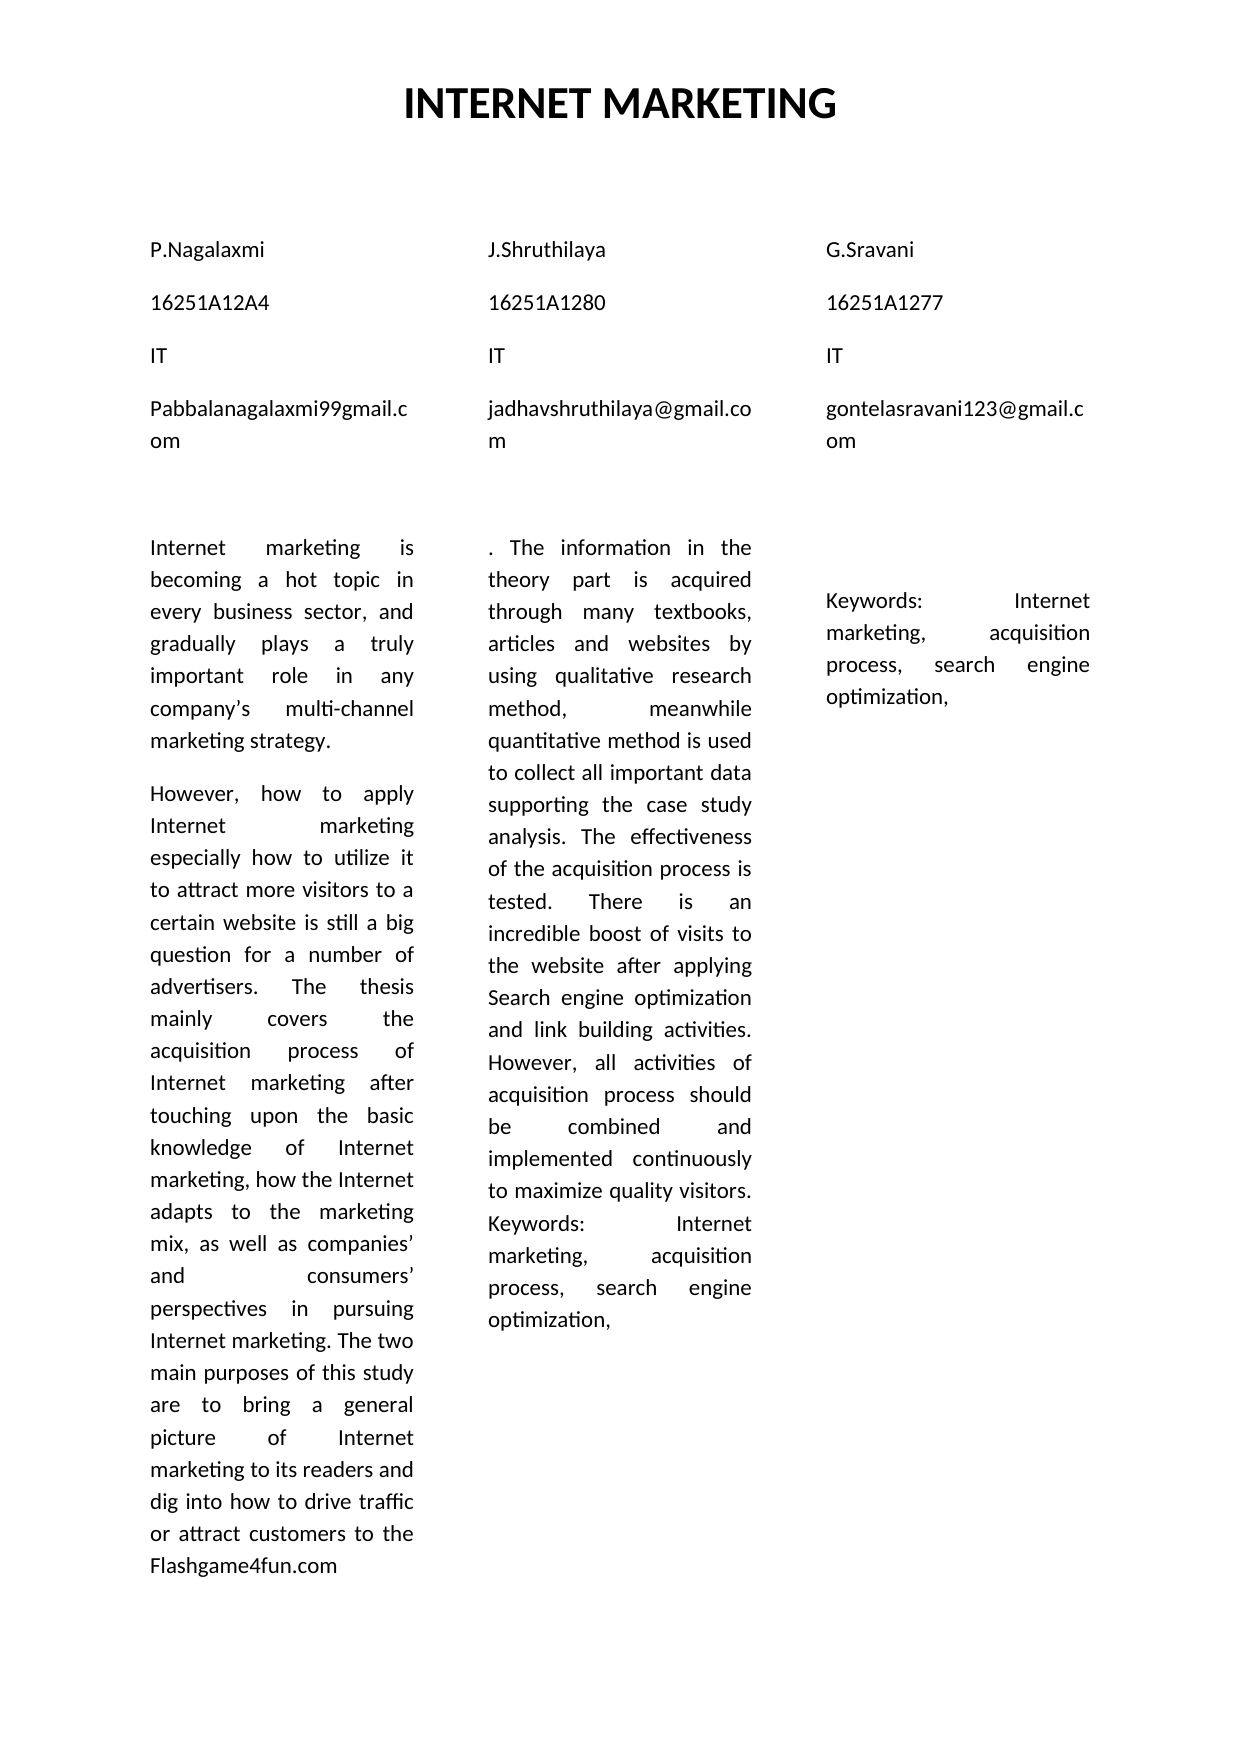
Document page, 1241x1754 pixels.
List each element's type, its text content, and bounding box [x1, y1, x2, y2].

text . The information in the theory part is acquired through many textbooks, articles and websites by using qualitative research method, meanwhile quantitative method is used to collect all important data supporting the case study analysis. The effectiveness of the acquisition process is tested. There is an incredible boost of visits to the website after applying Search engine optimization and link building activities. However, all activities of acquisition process should be combined and implemented continuously to maximize quality visitors. Keywords: Internet marketing, acquisition process, search engine optimization, [488, 533, 752, 1333]
text IT [488, 341, 752, 369]
text 16251A1280 [488, 288, 752, 316]
text IT [150, 341, 414, 369]
text gontelasravani123@gmail.com [826, 394, 1090, 455]
text However, how to apply Internet marketing especially how to utilize it to attract more visitors to a certain website is still a big question for a number of advertisers. The thesis mainly covers the acquisition process of Internet marketing after touching upon the basic knowledge of Internet marketing, how the Internet adapts to the marketing mix, as well as companies’ and consumers’ perspectives in pursuing Internet marketing. The two main purposes of this study are to bring a general picture of Internet marketing to its readers and dig into how to drive traffic or attract customers to the Flashgame4fun.com [150, 779, 414, 1579]
text Keywords: Internet marketing, acquisition process, search engine optimization, [826, 586, 1090, 710]
text IT [826, 341, 1090, 369]
text J.Shruthilaya [488, 235, 752, 263]
text P.Nagalaxmi [150, 235, 414, 263]
text Pabbalanagalaxmi99gmail.com [150, 394, 414, 455]
text 16251A12A4 [150, 288, 414, 316]
text Internet marketing is becoming a hot topic in every business sector, and gradually plays a truly important role in any company’s multi-channel marketing strategy. [150, 533, 414, 754]
text jadhavshruthilaya@gmail.com [488, 394, 752, 455]
text 16251A1277 [826, 288, 1090, 316]
text G.Sravani [826, 235, 1090, 263]
